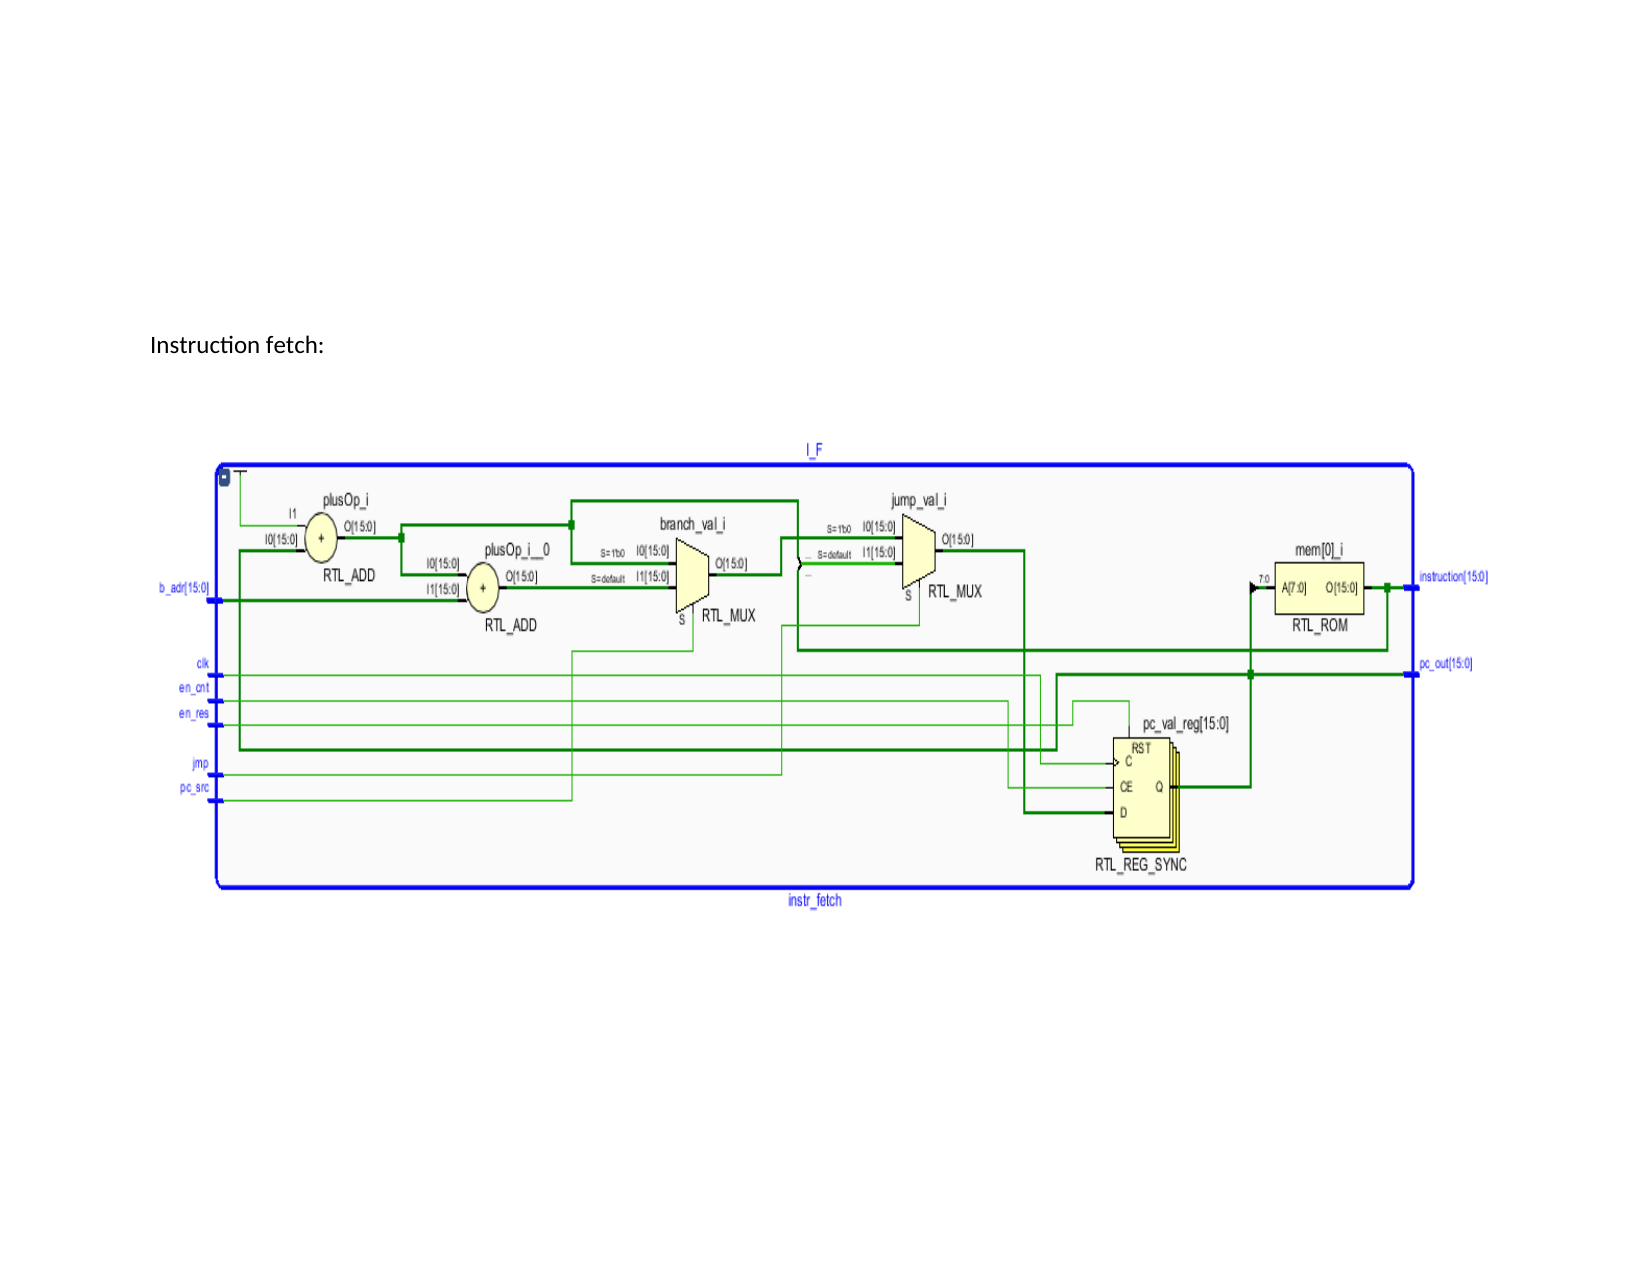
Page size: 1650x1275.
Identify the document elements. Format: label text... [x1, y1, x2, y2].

picture [150, 379, 1499, 969]
text Instruction fetch: [150, 329, 1500, 360]
